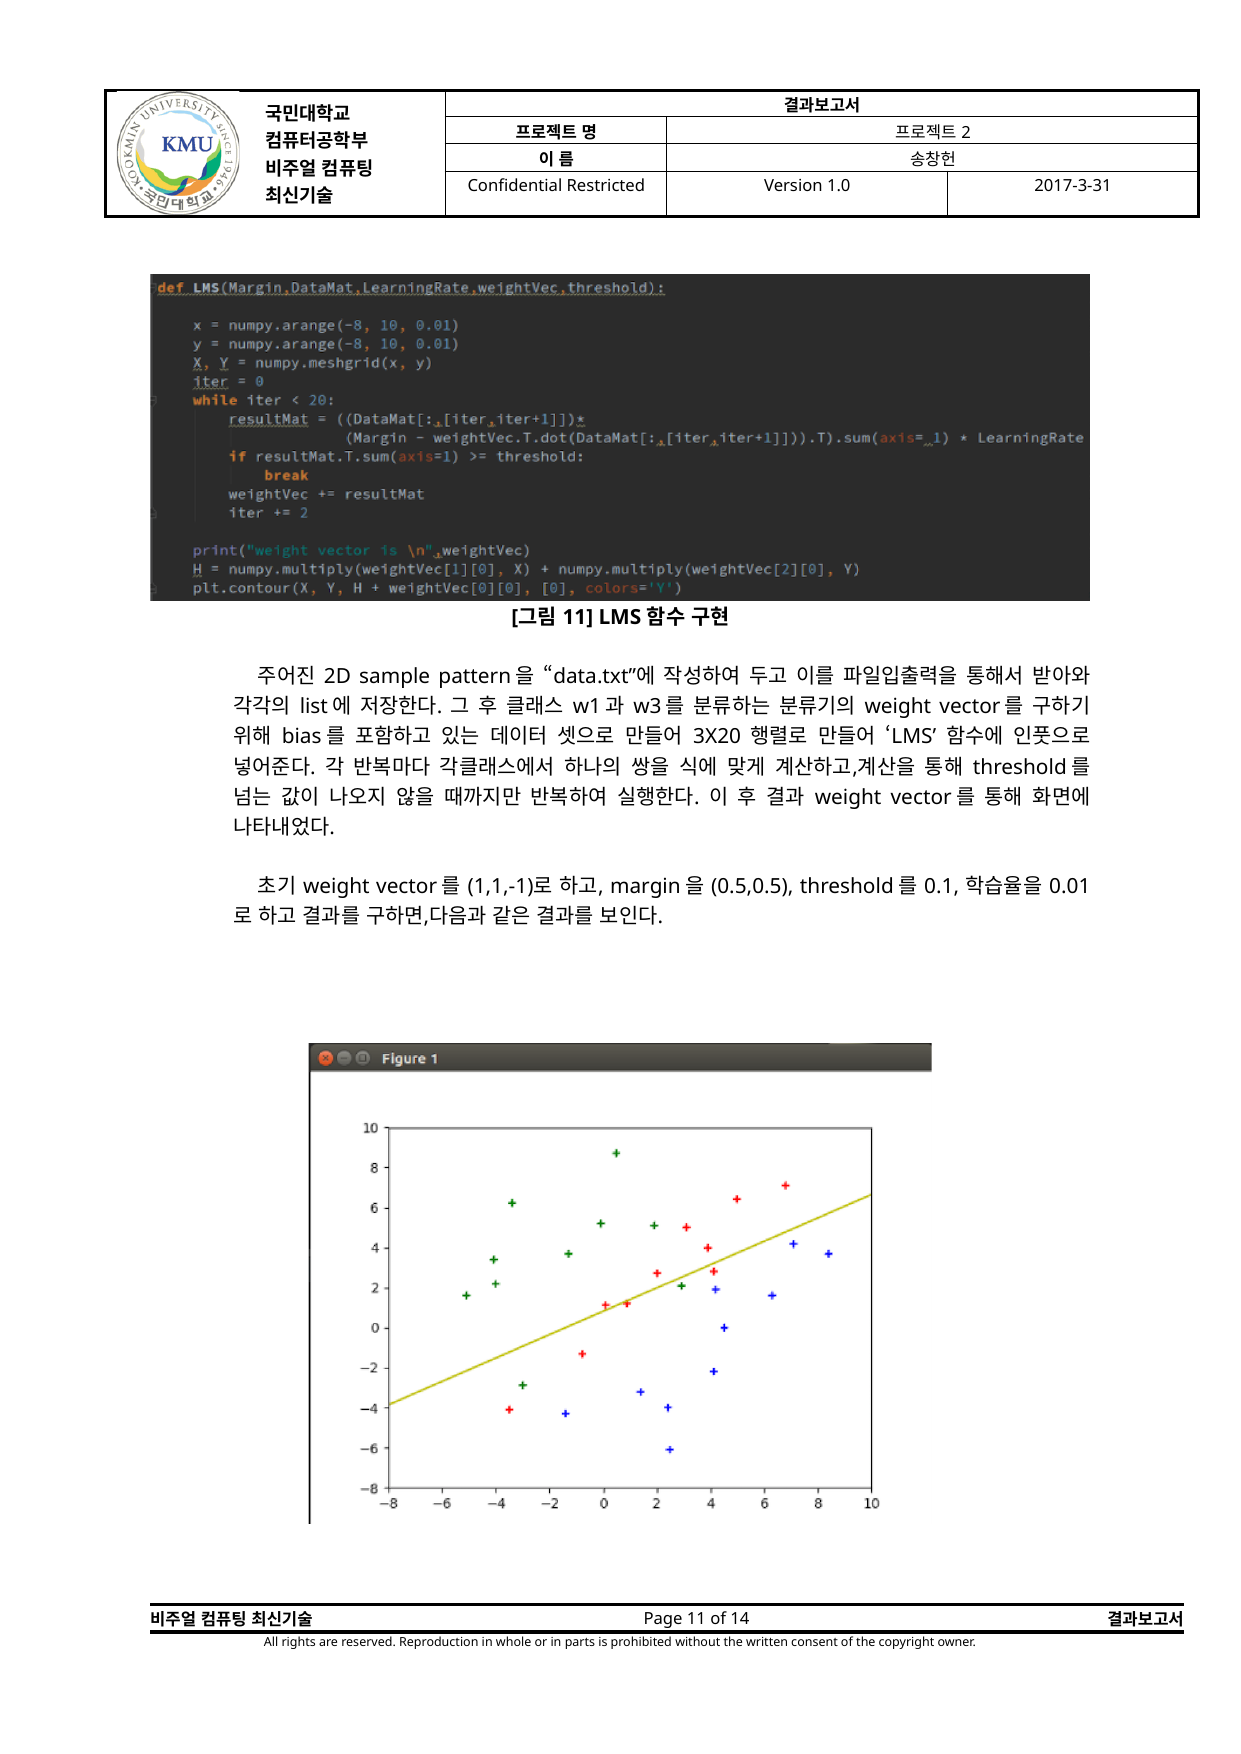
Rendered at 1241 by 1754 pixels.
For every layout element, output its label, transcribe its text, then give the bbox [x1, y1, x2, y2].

text 주어진 2D sample pattern을 “data.txt”에 작성하여 두고 이를 파일입출력을 통해서 받아와 각각의 list에 저장한다. 그 후 클래스 w1과 w3를 분류하는 분류기의 weight vector를 구하기 위해 bias를 포함하고 있는 데이터 셋으로 만들어 3X20 행렬로 만들어 ‘LMS’ 함수에 인풋으로 넣어준다. 각 반복마다 각클래스에서 하나의 쌍을 식에 맞게 계산하고,계산을 통해 threshold를 넘는 값이 나오지 않을 때까지만 반복하여 실행한다. 이 후 결과 weight vector를 통해 화면에 나타내었다. [233, 659, 1090, 841]
text 초기 weight vector를 (1,1,-1)로 하고, margin을 (0.5,0.5), threshold를 0.1, 학습율을 0.01로 하고 결과를 구하면,다음과 같은 결과를 보인다. [233, 869, 1090, 930]
picture [308, 1043, 932, 1524]
picture [150, 274, 1090, 601]
picture [116, 91, 240, 215]
